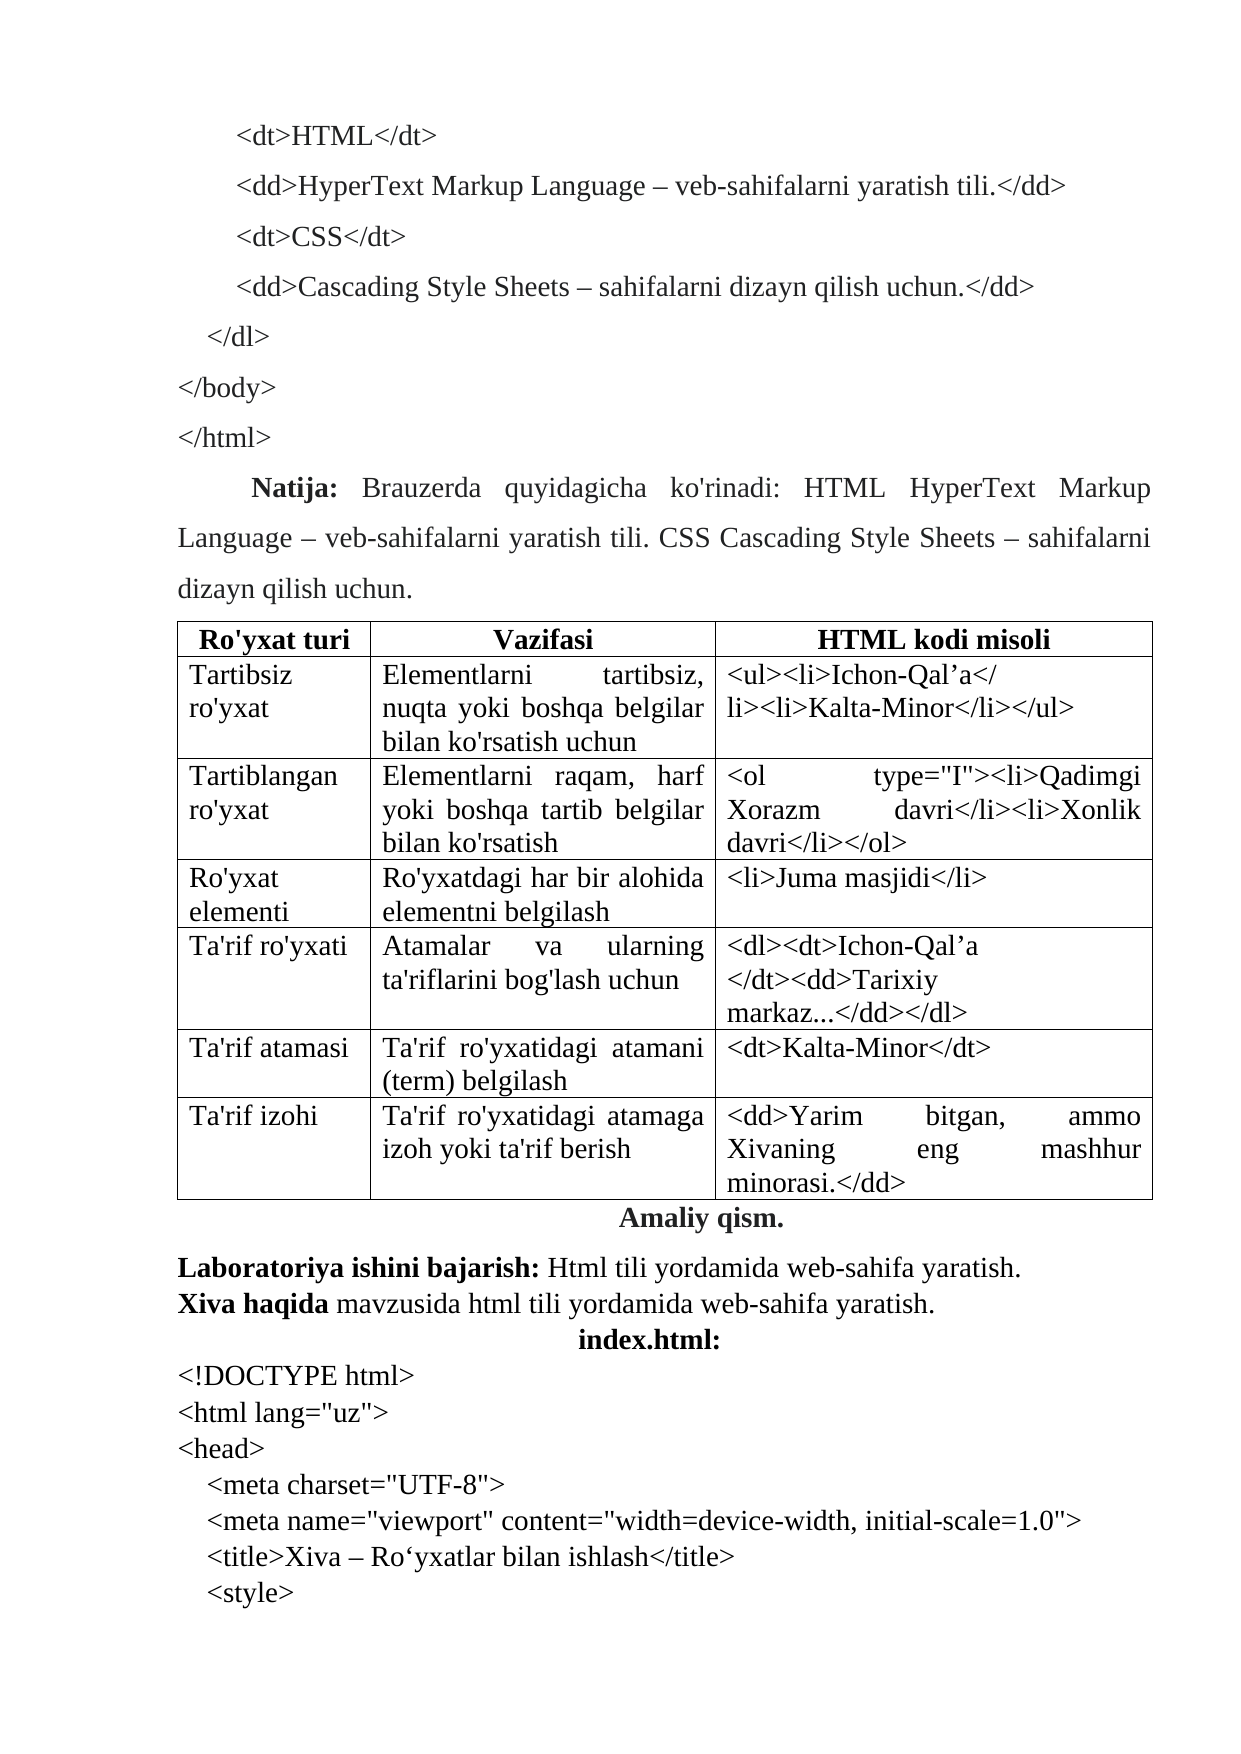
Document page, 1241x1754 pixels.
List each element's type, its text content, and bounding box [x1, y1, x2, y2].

table_cell <dd>Yarim bitgan, ammo Xivaning eng mashhur minorasi.</dd> [716, 1098, 1152, 1199]
table_cell Ta'rif atamasi [178, 1030, 370, 1097]
text <head> [177, 1431, 1122, 1464]
table_cell Ta'rif ro'yxatidagi atamani (term) belgilash [371, 1030, 715, 1097]
table_cell <li>Juma masjidi</li> [716, 860, 1152, 927]
text <meta charset="UTF-8"> [177, 1467, 1122, 1501]
text <dd>Cascading Style Sheets – sahifalarni dizayn qilish uchun.</dd> [177, 269, 1152, 303]
text <dt>HTML</dt> [177, 118, 1152, 152]
table_cell <dt>Kalta-Minor</dt> [716, 1030, 1152, 1097]
text <title>Xiva – Ro‘yxatlar bilan ishlash</title> [177, 1539, 1122, 1573]
text </body> [177, 370, 1152, 403]
table_cell <ul><li>Ichon-Qal’a</li><li>Kalta-Minor</li></ul> [716, 657, 1152, 757]
table_cell Ta'rif ro'yxati [178, 928, 370, 1029]
text Amaliy qism. [177, 1200, 1152, 1233]
table_cell Ro'yxatdagi har bir alohida elementni belgilash [371, 860, 715, 927]
text <style> [177, 1575, 1122, 1609]
text <dd>HyperText Markup Language – veb-sahifalarni yaratish tili.</dd> [177, 168, 1152, 202]
table_cell Tartibsiz ro'yxat [178, 657, 370, 757]
text <!DOCTYPE html> [177, 1358, 1122, 1392]
text Natija: Brauzerda quyidagicha ko'rinadi: HTML HyperText Markup Language – veb-sahifalarni yaratish tili. CSS Cascading Style Sheets – sahifalarni dizayn qilish uchun. [177, 470, 1152, 604]
table_cell <dl><dt>Ichon-Qal’a </dt><dd>Tarixiy markaz...</dd></dl> [716, 928, 1152, 1029]
text <html lang="uz"> [177, 1395, 1122, 1428]
table_cell Tartiblangan ro'yxat [178, 759, 370, 859]
table_header HTML kodi misoli [716, 622, 1152, 656]
text </html> [177, 420, 1152, 453]
table_cell <ol type="I"><li>Qadimgi Xorazm davri</li><li>Xonlik davri</li></ol> [716, 759, 1152, 859]
text index.html: [177, 1322, 1122, 1356]
table_cell Ro'yxat elementi [178, 860, 370, 927]
table_header Ro'yxat turi [178, 622, 370, 656]
table_header Vazifasi [371, 622, 715, 656]
table_cell Ta'rif izohi [178, 1098, 370, 1199]
text Laboratoriya ishini bajarish: Html tili yordamida web-sahifa yaratish. [177, 1250, 1122, 1284]
table_cell Elementlarni raqam, harf yoki boshqa tartib belgilar bilan ko'rsatish [371, 759, 715, 859]
text <meta name="viewport" content="width=device-width, initial-scale=1.0"> [177, 1503, 1122, 1537]
table_cell Atamalar va ularning ta'riflarini bog'lash uchun [371, 928, 715, 1029]
table_cell Ta'rif ro'yxatidagi atamaga izoh yoki ta'rif berish [371, 1098, 715, 1199]
text <dt>CSS</dt> [177, 219, 1152, 252]
text </dl> [177, 319, 1152, 353]
text Xiva haqida mavzusida html tili yordamida web-sahifa yaratish. [177, 1286, 1122, 1320]
table_cell Elementlarni tartibsiz, nuqta yoki boshqa belgilar bilan ko'rsatish uchun [371, 657, 715, 757]
